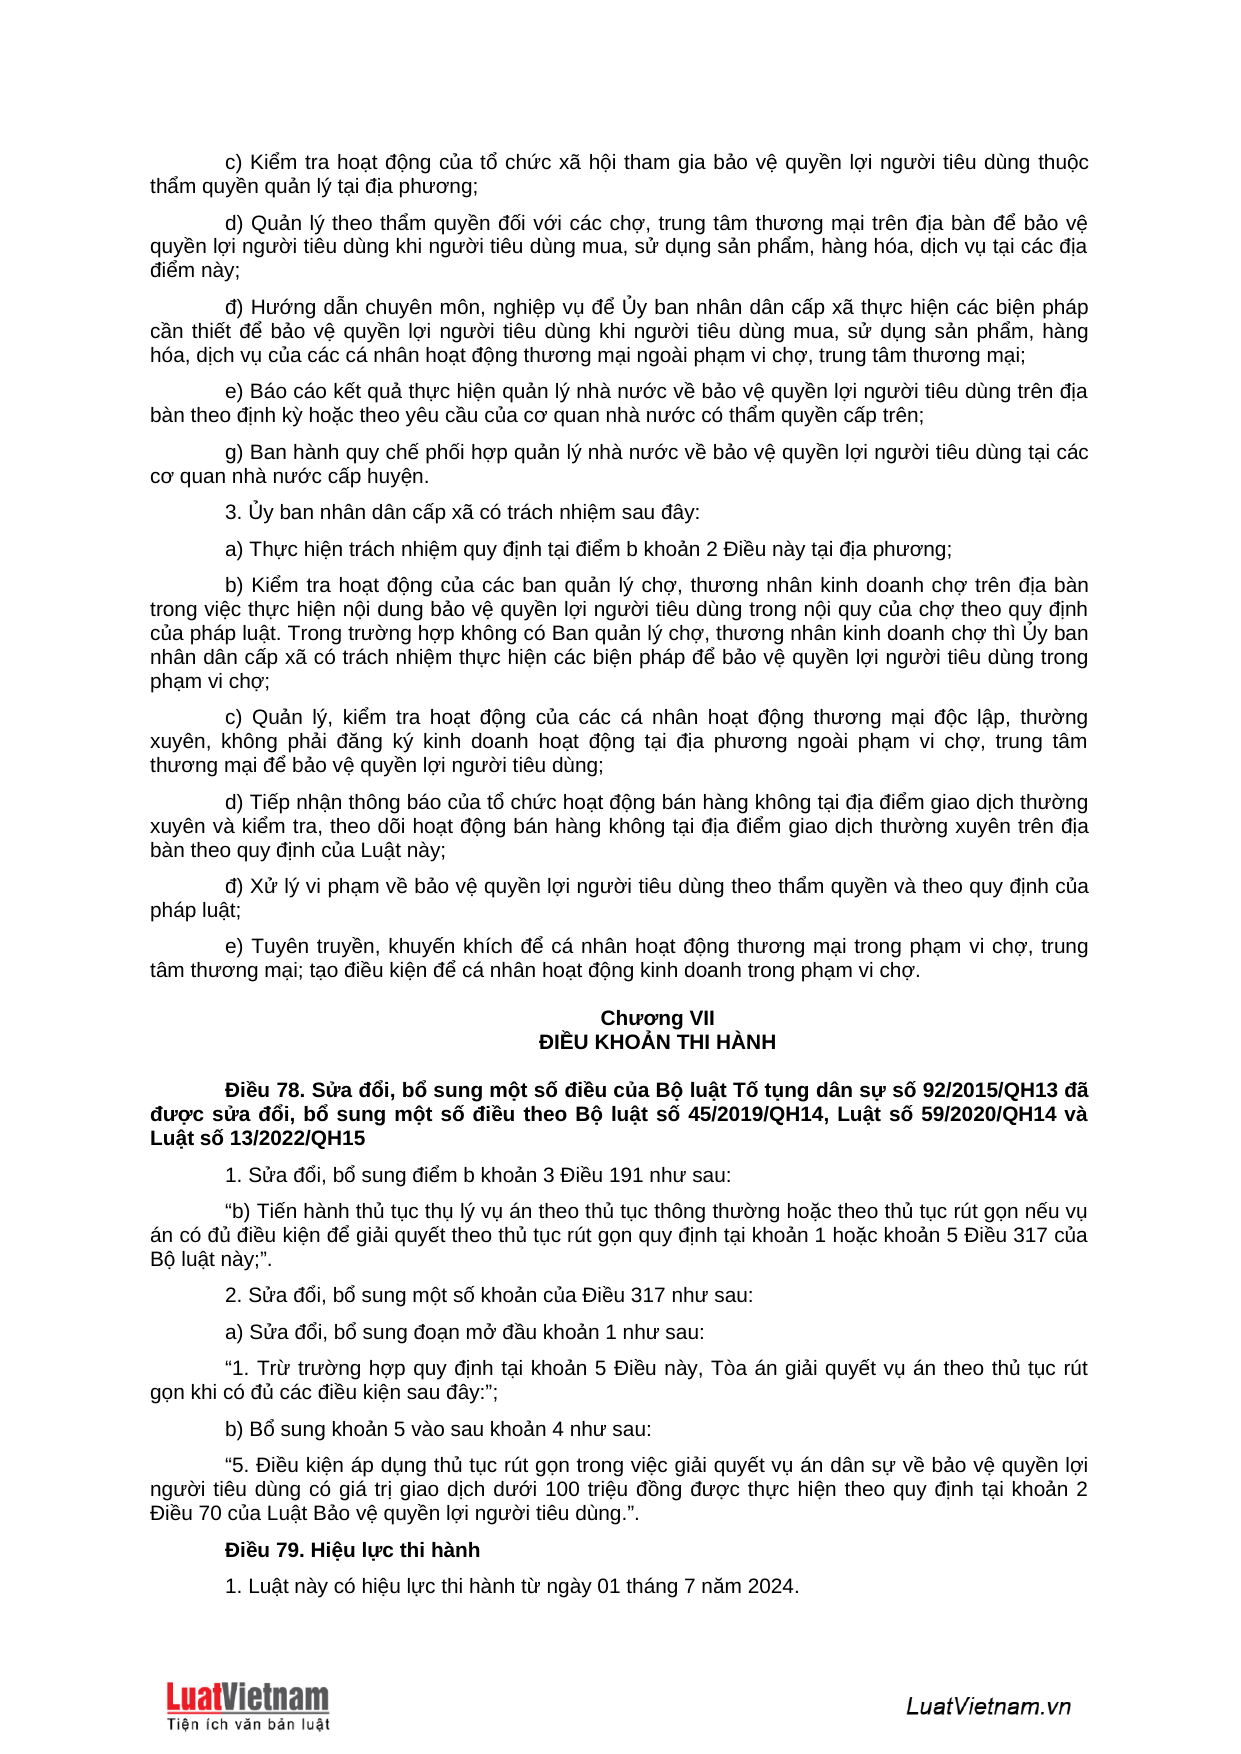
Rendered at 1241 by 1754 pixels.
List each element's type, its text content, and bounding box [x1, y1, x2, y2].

text e) Tuyên truyền, khuyến khích để cá nhân hoạt động thương mại trong phạm vi chợ, trung tâm thương mại; tạo điều kiện để cá nhân hoạt động kinh doanh trong phạm vi chợ. [150, 934, 1090, 982]
text Điều 78. Sửa đổi, bổ sung một số điều của Bộ luật Tố tụng dân sự số 92/2015/QH13 đã được sửa đổi, bổ sung một số điều theo Bộ luật số 45/2019/QH14, Luật số 59/2020/QH14 và Luật số 13/2022/QH15 [150, 1078, 1090, 1150]
text c) Quản lý, kiểm tra hoạt động của các cá nhân hoạt động thương mại độc lập, thường xuyên, không phải đăng ký kinh doanh hoạt động tại địa phương ngoài phạm vi chợ, trung tâm thương mại để bảo vệ quyền lợi người tiêu dùng; [150, 705, 1090, 777]
text a) Thực hiện trách nhiệm quy định tại điểm b khoản 2 Điều này tại địa phương; [150, 536, 1090, 560]
text c) Kiểm tra hoạt động của tổ chức xã hội tham gia bảo vệ quyền lợi người tiêu dùng thuộc thẩm quyền quản lý tại địa phương; [150, 150, 1090, 198]
text d) Tiếp nhận thông báo của tổ chức hoạt động bán hàng không tại địa điểm giao dịch thường xuyên và kiểm tra, theo dõi hoạt động bán hàng không tại địa điểm giao dịch thường xuyên trên địa bàn theo quy định của Luật này; [150, 789, 1090, 861]
text e) Báo cáo kết quả thực hiện quản lý nhà nước về bảo vệ quyền lợi người tiêu dùng trên địa bàn theo định kỳ hoặc theo yêu cầu của cơ quan nhà nước có thẩm quyền cấp trên; [150, 379, 1090, 427]
text đ) Xử lý vi phạm về bảo vệ quyền lợi người tiêu dùng theo thẩm quyền và theo quy định của pháp luật; [150, 874, 1090, 922]
picture [150, 1659, 1090, 1754]
text Điều 79. Hiệu lực thi hành [150, 1537, 1090, 1561]
text “b) Tiến hành thủ tục thụ lý vụ án theo thủ tục thông thường hoặc theo thủ tục rút gọn nếu vụ án có đủ điều kiện để giải quyết theo thủ tục rút gọn quy định tại khoản 1 hoặc khoản 5 Điều 317 của Bộ luật này;”. [150, 1199, 1090, 1271]
text a) Sửa đổi, bổ sung đoạn mở đầu khoản 1 như sau: [150, 1320, 1090, 1344]
text Chương VII [150, 1006, 1090, 1030]
text 3. Ủy ban nhân dân cấp xã có trách nhiệm sau đây: [150, 500, 1090, 524]
text 1. Luật này có hiệu lực thi hành từ ngày 01 tháng 7 năm 2024. [150, 1574, 1090, 1598]
text ĐIỀU KHOẢN THI HÀNH [150, 1030, 1090, 1054]
text đ) Hướng dẫn chuyên môn, nghiệp vụ để Ủy ban nhân dân cấp xã thực hiện các biện pháp cần thiết để bảo vệ quyền lợi người tiêu dùng khi người tiêu dùng mua, sử dụng sản phẩm, hàng hóa, dịch vụ của các cá nhân hoạt động thương mại ngoài phạm vi chợ, trung tâm thương mại; [150, 295, 1090, 367]
text b) Kiểm tra hoạt động của các ban quản lý chợ, thương nhân kinh doanh chợ trên địa bàn trong việc thực hiện nội dung bảo vệ quyền lợi người tiêu dùng trong nội quy của chợ theo quy định của pháp luật. Trong trường hợp không có Ban quản lý chợ, thương nhân kinh doanh chợ thì Ủy ban nhân dân cấp xã có trách nhiệm thực hiện các biện pháp để bảo vệ quyền lợi người tiêu dùng trong phạm vi chợ; [150, 573, 1090, 693]
text g) Ban hành quy chế phối hợp quản lý nhà nước về bảo vệ quyền lợi người tiêu dùng tại các cơ quan nhà nước cấp huyện. [150, 439, 1090, 487]
text 1. Sửa đổi, bổ sung điểm b khoản 3 Điều 191 như sau: [150, 1162, 1090, 1186]
text d) Quản lý theo thẩm quyền đối với các chợ, trung tâm thương mại trên địa bàn để bảo vệ quyền lợi người tiêu dùng khi người tiêu dùng mua, sử dụng sản phẩm, hàng hóa, dịch vụ tại các địa điểm này; [150, 210, 1090, 282]
text 2. Sửa đổi, bổ sung một số khoản của Điều 317 như sau: [150, 1283, 1090, 1307]
text “1. Trừ trường hợp quy định tại khoản 5 Điều này, Tòa án giải quyết vụ án theo thủ tục rút gọn khi có đủ các điều kiện sau đây:”; [150, 1356, 1090, 1404]
text b) Bổ sung khoản 5 vào sau khoản 4 như sau: [150, 1417, 1090, 1441]
text “5. Điều kiện áp dụng thủ tục rút gọn trong việc giải quyết vụ án dân sự về bảo vệ quyền lợi người tiêu dùng có giá trị giao dịch dưới 100 triệu đồng được thực hiện theo quy định tại khoản 2 Điều 70 của Luật Bảo vệ quyền lợi người tiêu dùng.”. [150, 1453, 1090, 1525]
